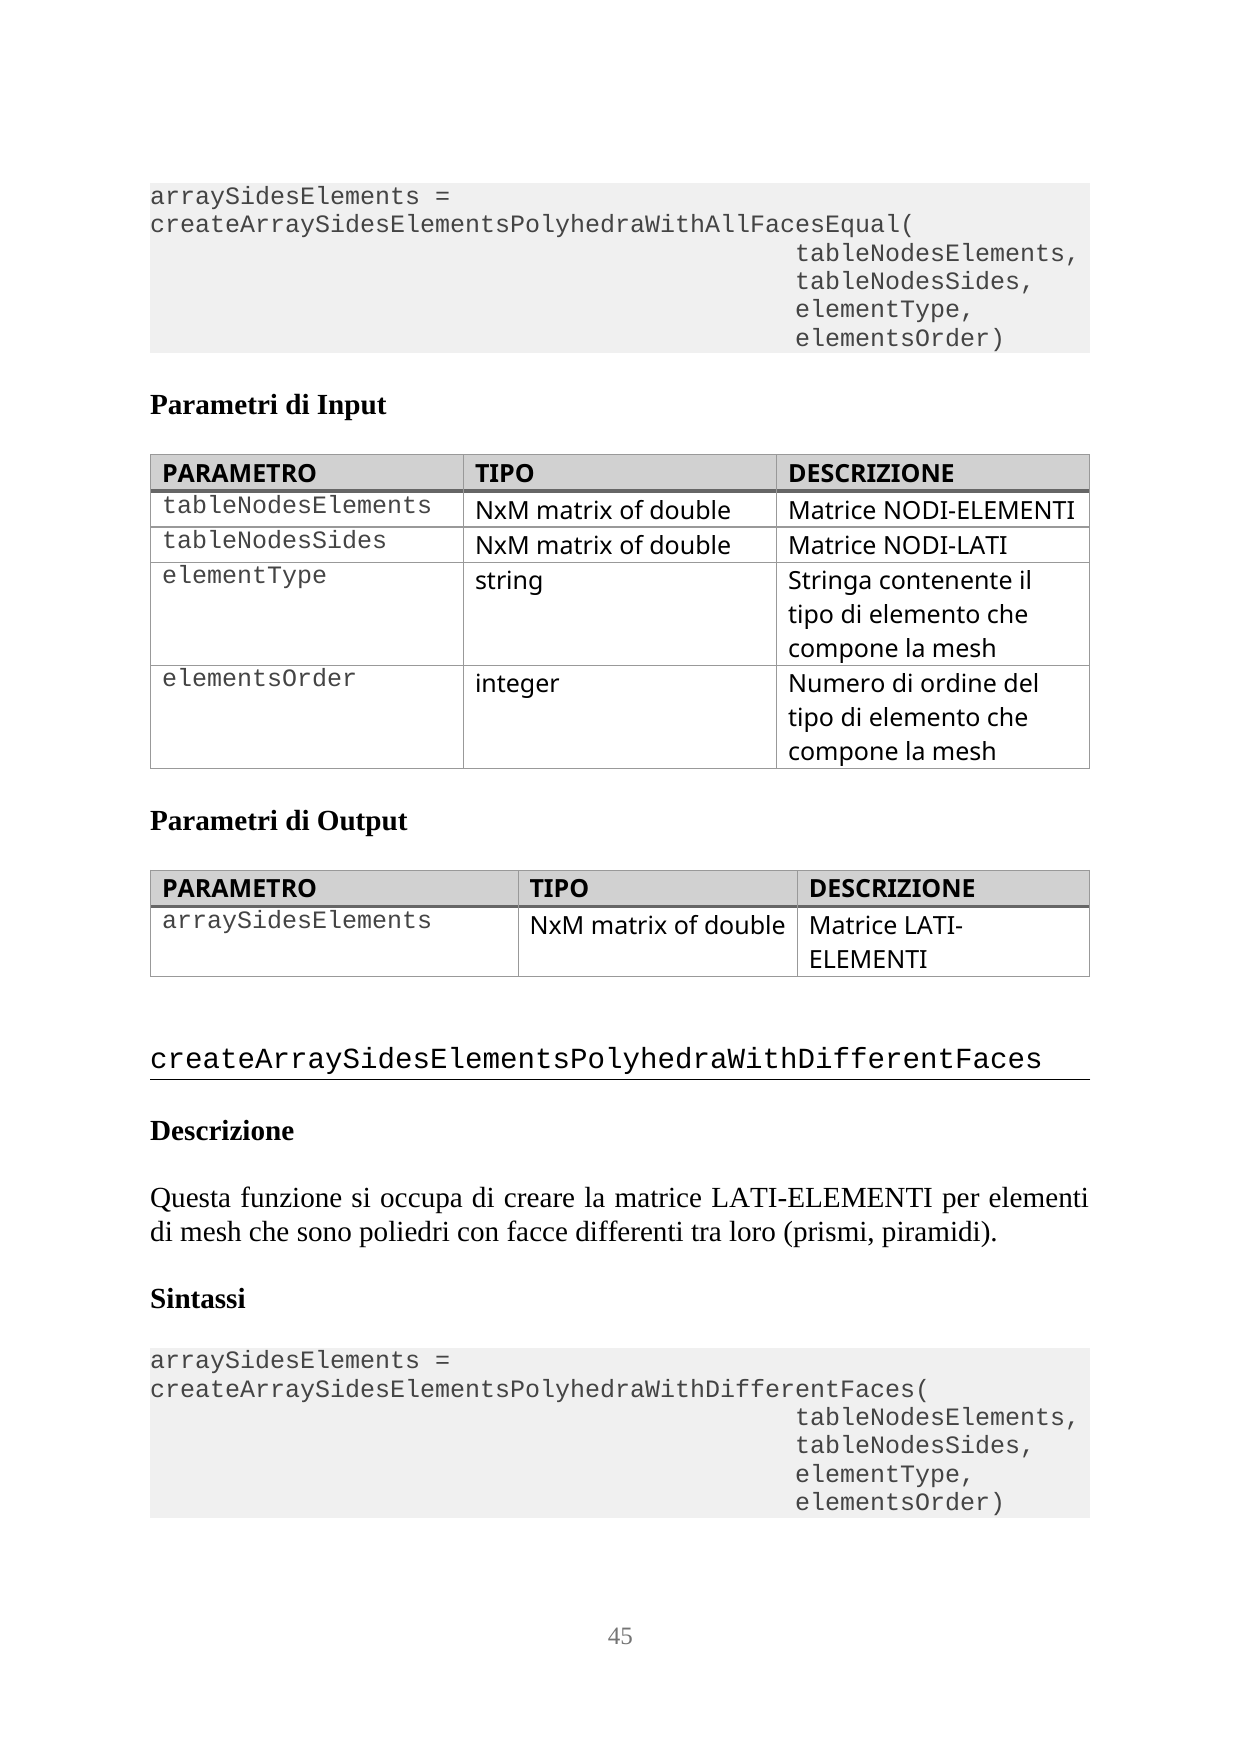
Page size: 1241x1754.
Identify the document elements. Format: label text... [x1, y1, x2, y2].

text tableNodesSides, [150, 1433, 1090, 1461]
table_cell elementsOrder [151, 666, 463, 768]
table_cell Stringa contenente il tipo di elemento che compone la mesh [777, 563, 1089, 665]
text Questa funzione si occupa di creare la matrice LATI-ELEMENTI per elementi di mesh che sono poliedri con facce differenti tra loro (prismi, piramidi). [150, 1180, 1090, 1247]
table_cell Matrice NODI-ELEMENTI [777, 493, 1089, 526]
text Parametri di Output [150, 803, 1090, 836]
text Descrizione [150, 1113, 1090, 1147]
table_header DESCRIZIONE [798, 871, 1089, 905]
table_cell tableNodesElements [151, 493, 463, 526]
table_cell NxM matrix of double [519, 908, 797, 976]
table_cell Numero di ordine del tipo di elemento che compone la mesh [777, 666, 1089, 768]
text Sintassi [150, 1281, 1090, 1314]
text tableNodesElements, [150, 240, 1090, 268]
table_cell NxM matrix of double [464, 528, 776, 562]
table_header TIPO [519, 871, 797, 905]
table_cell Matrice NODI-LATI [777, 528, 1089, 562]
text elementType, [150, 297, 1090, 325]
text tableNodesElements, [150, 1405, 1090, 1433]
text elementsOrder) [150, 1490, 1090, 1518]
table_cell NxM matrix of double [464, 493, 776, 526]
table_header DESCRIZIONE [777, 455, 1089, 489]
text tableNodesSides, [150, 268, 1090, 297]
text elementType, [150, 1461, 1090, 1490]
table_cell integer [464, 666, 776, 768]
table_cell tableNodesSides [151, 528, 463, 562]
table_header PARAMETRO [151, 455, 463, 489]
table_cell string [464, 563, 776, 665]
text arraySidesElements = createArraySidesElementsPolyhedraWithAllFacesEqual( [150, 183, 1090, 240]
text elementsOrder) [150, 325, 1090, 353]
table_header TIPO [464, 455, 776, 489]
table_header PARAMETRO [151, 871, 518, 905]
text createArraySidesElementsPolyhedraWithDifferentFaces [150, 1044, 1090, 1079]
table_cell Matrice LATI-ELEMENTI [798, 908, 1089, 976]
table_cell elementType [151, 563, 463, 665]
text arraySidesElements = createArraySidesElementsPolyhedraWithDifferentFaces( [150, 1348, 1090, 1405]
text Parametri di Input [150, 387, 1090, 421]
table_cell arraySidesElements [151, 908, 518, 976]
